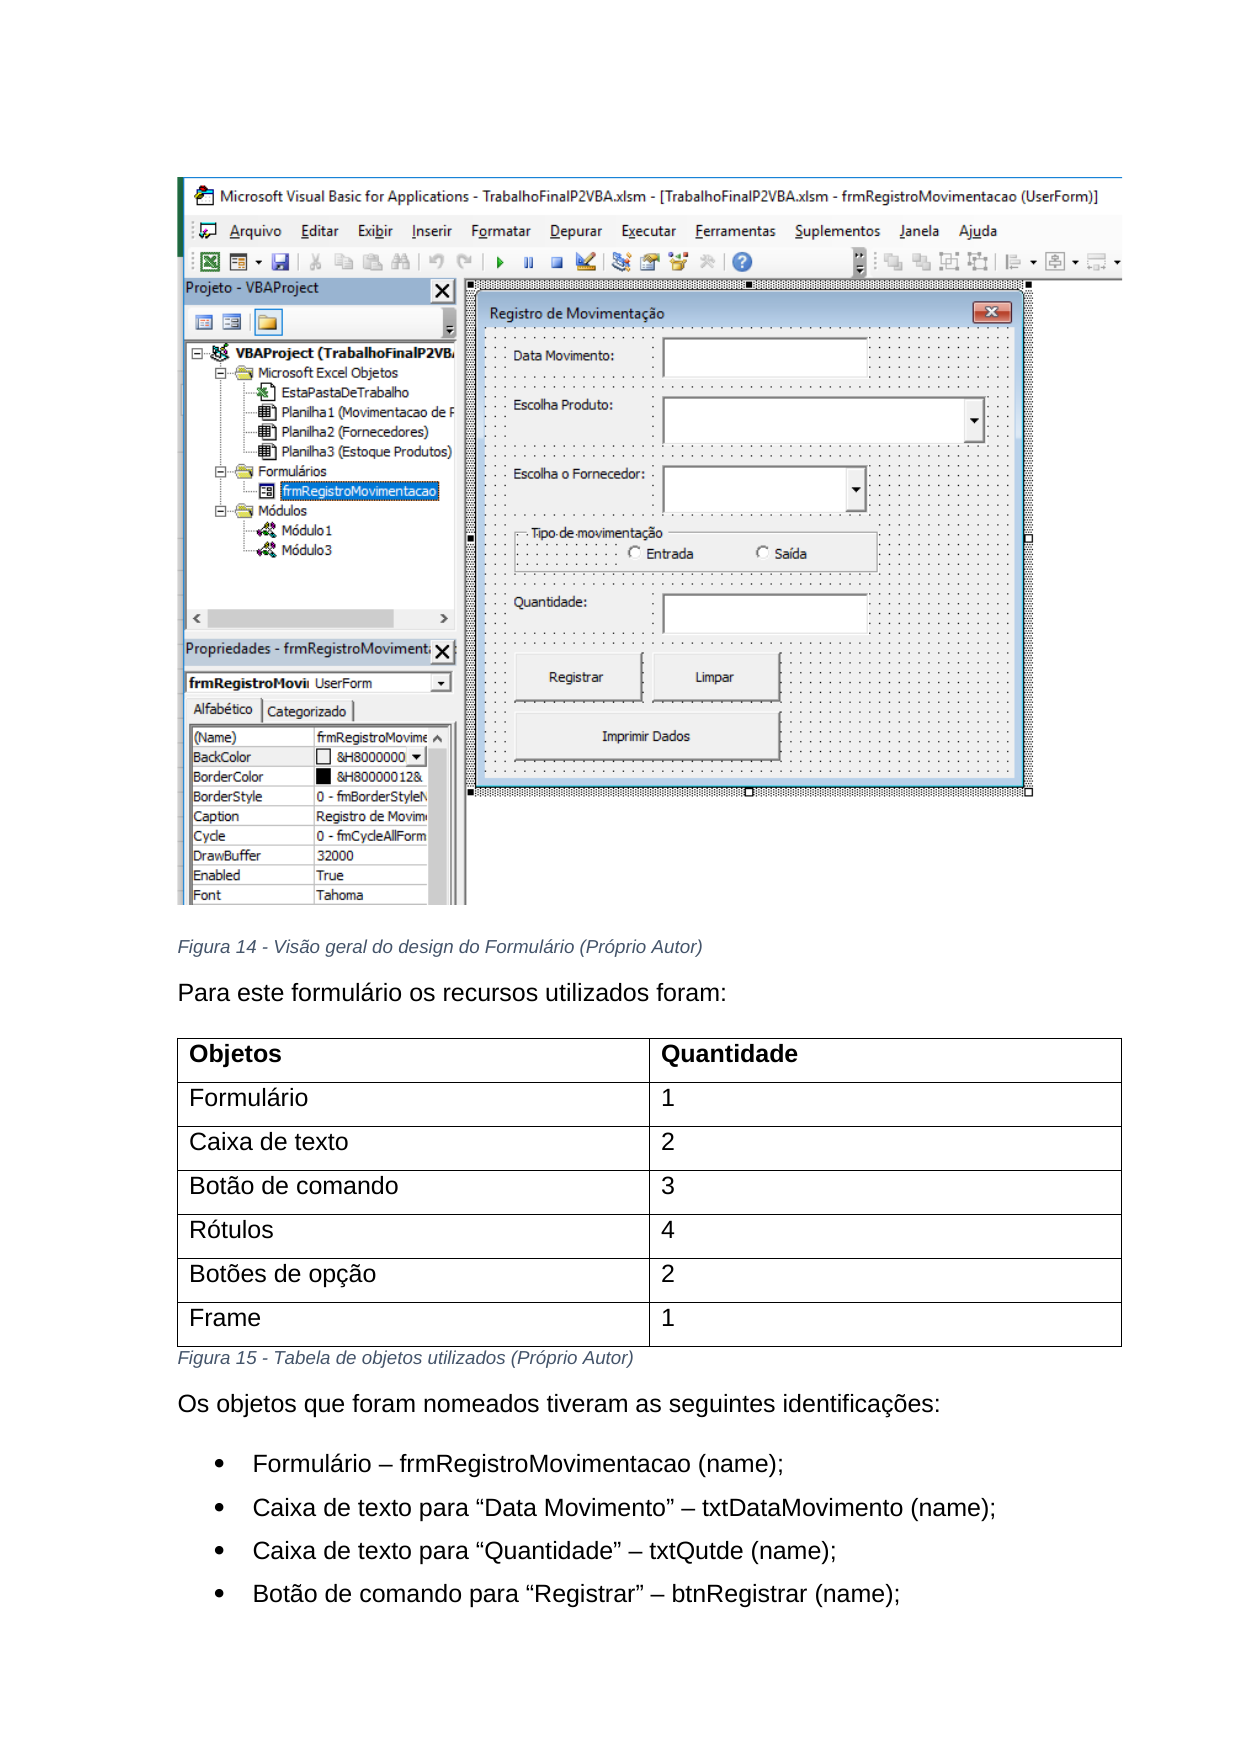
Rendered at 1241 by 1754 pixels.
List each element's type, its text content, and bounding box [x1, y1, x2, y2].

table_cell Caixa de texto [178, 1127, 649, 1170]
table_cell 2 [650, 1127, 1121, 1170]
text Para este formulário os recursos utilizados foram: [177, 978, 1122, 1007]
table_cell Rótulos [178, 1215, 649, 1258]
list Caixa de texto para “Quantidade” – txtQutde (name); [215, 1536, 1122, 1564]
table_cell 4 [650, 1215, 1121, 1258]
list Botão de comando para “Registrar” – btnRegistrar (name); [215, 1579, 1122, 1608]
table_cell Botões de opção [178, 1259, 649, 1302]
table_header Quantidade [650, 1039, 1121, 1082]
table_cell 3 [650, 1171, 1121, 1214]
table_header Objetos [178, 1039, 649, 1082]
picture [177, 177, 1123, 905]
table_cell Formulário [178, 1083, 649, 1126]
list Formulário – frmRegistroMovimentacao (name); [215, 1449, 1122, 1478]
table_cell 2 [650, 1259, 1121, 1302]
table_cell Botão de comando [178, 1171, 649, 1214]
table_cell 1 [650, 1083, 1121, 1126]
text Os objetos que foram nomeados tiveram as seguintes identificações: [177, 1389, 1122, 1418]
list Caixa de texto para “Data Movimento” – txtDataMovimento (name); [215, 1492, 1122, 1521]
table_cell 1 [650, 1303, 1121, 1346]
table_cell Frame [178, 1303, 649, 1346]
